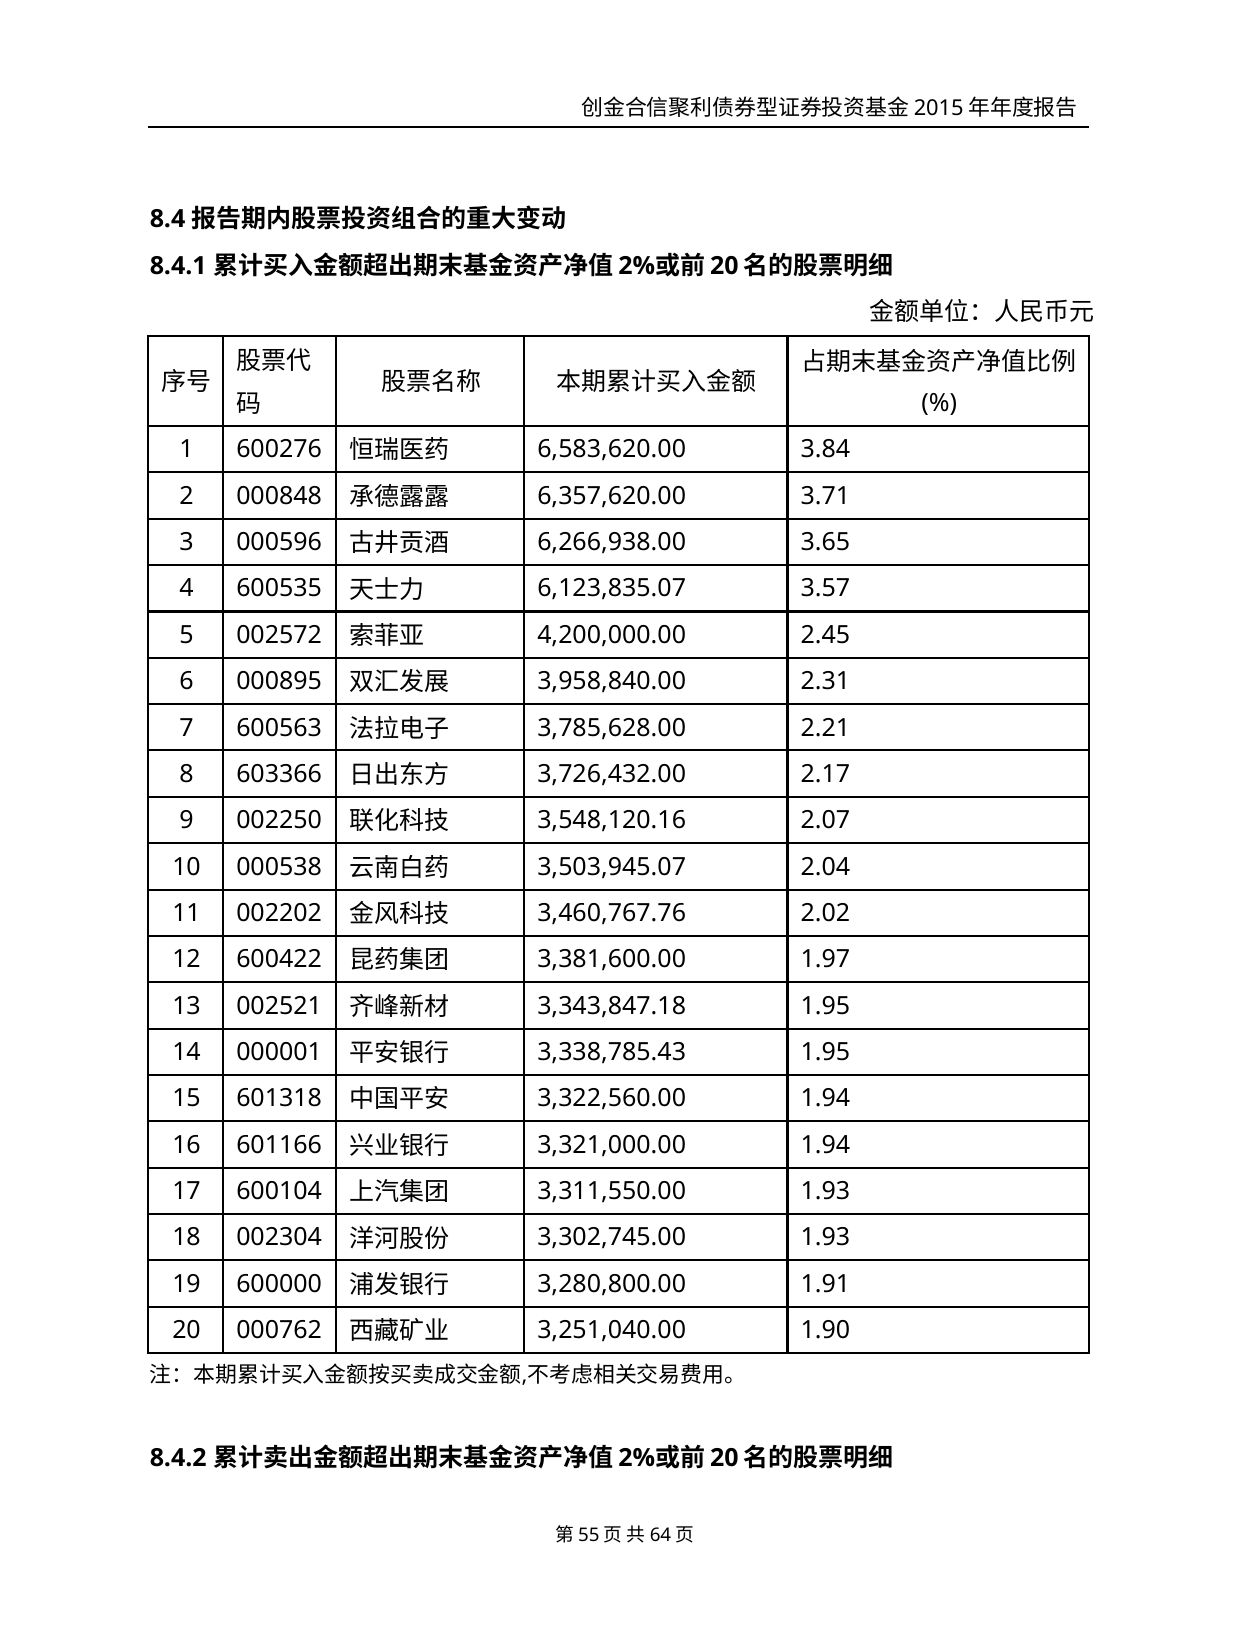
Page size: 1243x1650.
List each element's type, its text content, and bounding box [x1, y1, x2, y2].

table_cell 3 [149, 520, 222, 564]
table_cell 3,548,120.16 [525, 798, 786, 842]
table_cell 2.07 [789, 798, 1088, 842]
table_cell 3,381,600.00 [525, 937, 786, 981]
table_cell 3,321,000.00 [525, 1122, 786, 1167]
table_cell 14 [149, 1030, 222, 1074]
table_cell 日出东方 [337, 751, 523, 796]
table_cell 000762 [224, 1308, 335, 1352]
table_cell 7 [149, 705, 222, 749]
table_cell 000895 [224, 659, 335, 703]
table_cell 1.91 [789, 1261, 1088, 1306]
table_header 本期累计买入金额 [525, 337, 786, 425]
table_cell 法拉电子 [337, 705, 523, 749]
table_cell 2.02 [789, 891, 1088, 935]
table_cell 13 [149, 983, 222, 1027]
text 8.4.2 累计卖出金额超出期末基金资产净值2%或前20名的股票明细 [149, 1437, 1094, 1473]
table_cell 浦发银行 [337, 1261, 523, 1306]
table_cell 2 [149, 473, 222, 518]
table_cell 古井贡酒 [337, 520, 523, 564]
text 金额单位：人民币元 [149, 292, 1094, 328]
table_cell 3,338,785.43 [525, 1030, 786, 1074]
table_cell 6,123,835.07 [525, 566, 786, 610]
table_cell 索菲亚 [337, 613, 523, 657]
table_cell 2.04 [789, 844, 1088, 888]
table_cell 2.17 [789, 751, 1088, 796]
table_cell 3,460,767.76 [525, 891, 786, 935]
table_cell 19 [149, 1261, 222, 1306]
table_cell 联化科技 [337, 798, 523, 842]
table_cell 000596 [224, 520, 335, 564]
table_cell 1.97 [789, 937, 1088, 981]
table_cell 3,311,550.00 [525, 1169, 786, 1213]
table_cell 1.95 [789, 1030, 1088, 1074]
table_cell 3.57 [789, 566, 1088, 610]
table_cell 002202 [224, 891, 335, 935]
table_cell 4,200,000.00 [525, 613, 786, 657]
table_cell 000001 [224, 1030, 335, 1074]
table_cell 1.90 [789, 1308, 1088, 1352]
table_cell 600422 [224, 937, 335, 981]
table_cell 2.31 [789, 659, 1088, 703]
table_cell 中国平安 [337, 1076, 523, 1120]
table_cell 3,343,847.18 [525, 983, 786, 1027]
table_cell 600535 [224, 566, 335, 610]
table_cell 3.71 [789, 473, 1088, 518]
table_cell 承德露露 [337, 473, 523, 518]
table_cell 6 [149, 659, 222, 703]
text 注：本期累计买入金额按买卖成交金额,不考虑相关交易费用。 [149, 1357, 1094, 1389]
table_cell 1.93 [789, 1169, 1088, 1213]
table_cell 3,280,800.00 [525, 1261, 786, 1306]
table_cell 16 [149, 1122, 222, 1167]
table_cell 12 [149, 937, 222, 981]
table_cell 3,322,560.00 [525, 1076, 786, 1120]
table_cell 6,357,620.00 [525, 473, 786, 518]
table_cell 9 [149, 798, 222, 842]
table_cell 1.95 [789, 983, 1088, 1027]
table_cell 平安银行 [337, 1030, 523, 1074]
table_cell 8 [149, 751, 222, 796]
table_cell 天士力 [337, 566, 523, 610]
table_cell 11 [149, 891, 222, 935]
table_cell 601166 [224, 1122, 335, 1167]
table_cell 5 [149, 613, 222, 657]
table_cell 2.21 [789, 705, 1088, 749]
table_cell 云南白药 [337, 844, 523, 888]
table_cell 18 [149, 1215, 222, 1259]
table_cell 20 [149, 1308, 222, 1352]
table_header 序号 [149, 337, 222, 425]
table_cell 西藏矿业 [337, 1308, 523, 1352]
text 8.4.1 累计买入金额超出期末基金资产净值2%或前20名的股票明细 [149, 245, 1094, 281]
table_cell 15 [149, 1076, 222, 1120]
table_cell 000848 [224, 473, 335, 518]
table_cell 10 [149, 844, 222, 888]
table_cell 600104 [224, 1169, 335, 1213]
table_cell 002250 [224, 798, 335, 842]
table_cell 3,726,432.00 [525, 751, 786, 796]
table_cell 3.65 [789, 520, 1088, 564]
table_cell 6,583,620.00 [525, 427, 786, 471]
table_cell 1.93 [789, 1215, 1088, 1259]
table_cell 3,958,840.00 [525, 659, 786, 703]
table_cell 4 [149, 566, 222, 610]
table_cell 600276 [224, 427, 335, 471]
table_cell 600000 [224, 1261, 335, 1306]
table_cell 1 [149, 427, 222, 471]
table_cell 洋河股份 [337, 1215, 523, 1259]
table_cell 齐峰新材 [337, 983, 523, 1027]
table_cell 601318 [224, 1076, 335, 1120]
table_cell 1.94 [789, 1076, 1088, 1120]
table_cell 000538 [224, 844, 335, 888]
text 8.4 报告期内股票投资组合的重大变动 [149, 199, 1094, 235]
table_cell 双汇发展 [337, 659, 523, 703]
table_cell 002304 [224, 1215, 335, 1259]
table_cell 昆药集团 [337, 937, 523, 981]
table_cell 3,785,628.00 [525, 705, 786, 749]
table_cell 1.94 [789, 1122, 1088, 1167]
table_cell 603366 [224, 751, 335, 796]
table_header 股票名称 [337, 337, 523, 425]
table_cell 3,251,040.00 [525, 1308, 786, 1352]
table_cell 3,302,745.00 [525, 1215, 786, 1259]
table_cell 金风科技 [337, 891, 523, 935]
table_header 占期末基金资产净值比例(%) [789, 337, 1088, 425]
table_cell 2.45 [789, 613, 1088, 657]
table_cell 17 [149, 1169, 222, 1213]
table_cell 3.84 [789, 427, 1088, 471]
table_cell 002521 [224, 983, 335, 1027]
table_cell 002572 [224, 613, 335, 657]
table_cell 3,503,945.07 [525, 844, 786, 888]
table_cell 6,266,938.00 [525, 520, 786, 564]
table_cell 兴业银行 [337, 1122, 523, 1167]
table_header 股票代码 [224, 337, 335, 425]
table_cell 600563 [224, 705, 335, 749]
table_cell 上汽集团 [337, 1169, 523, 1213]
table_cell 恒瑞医药 [337, 427, 523, 471]
